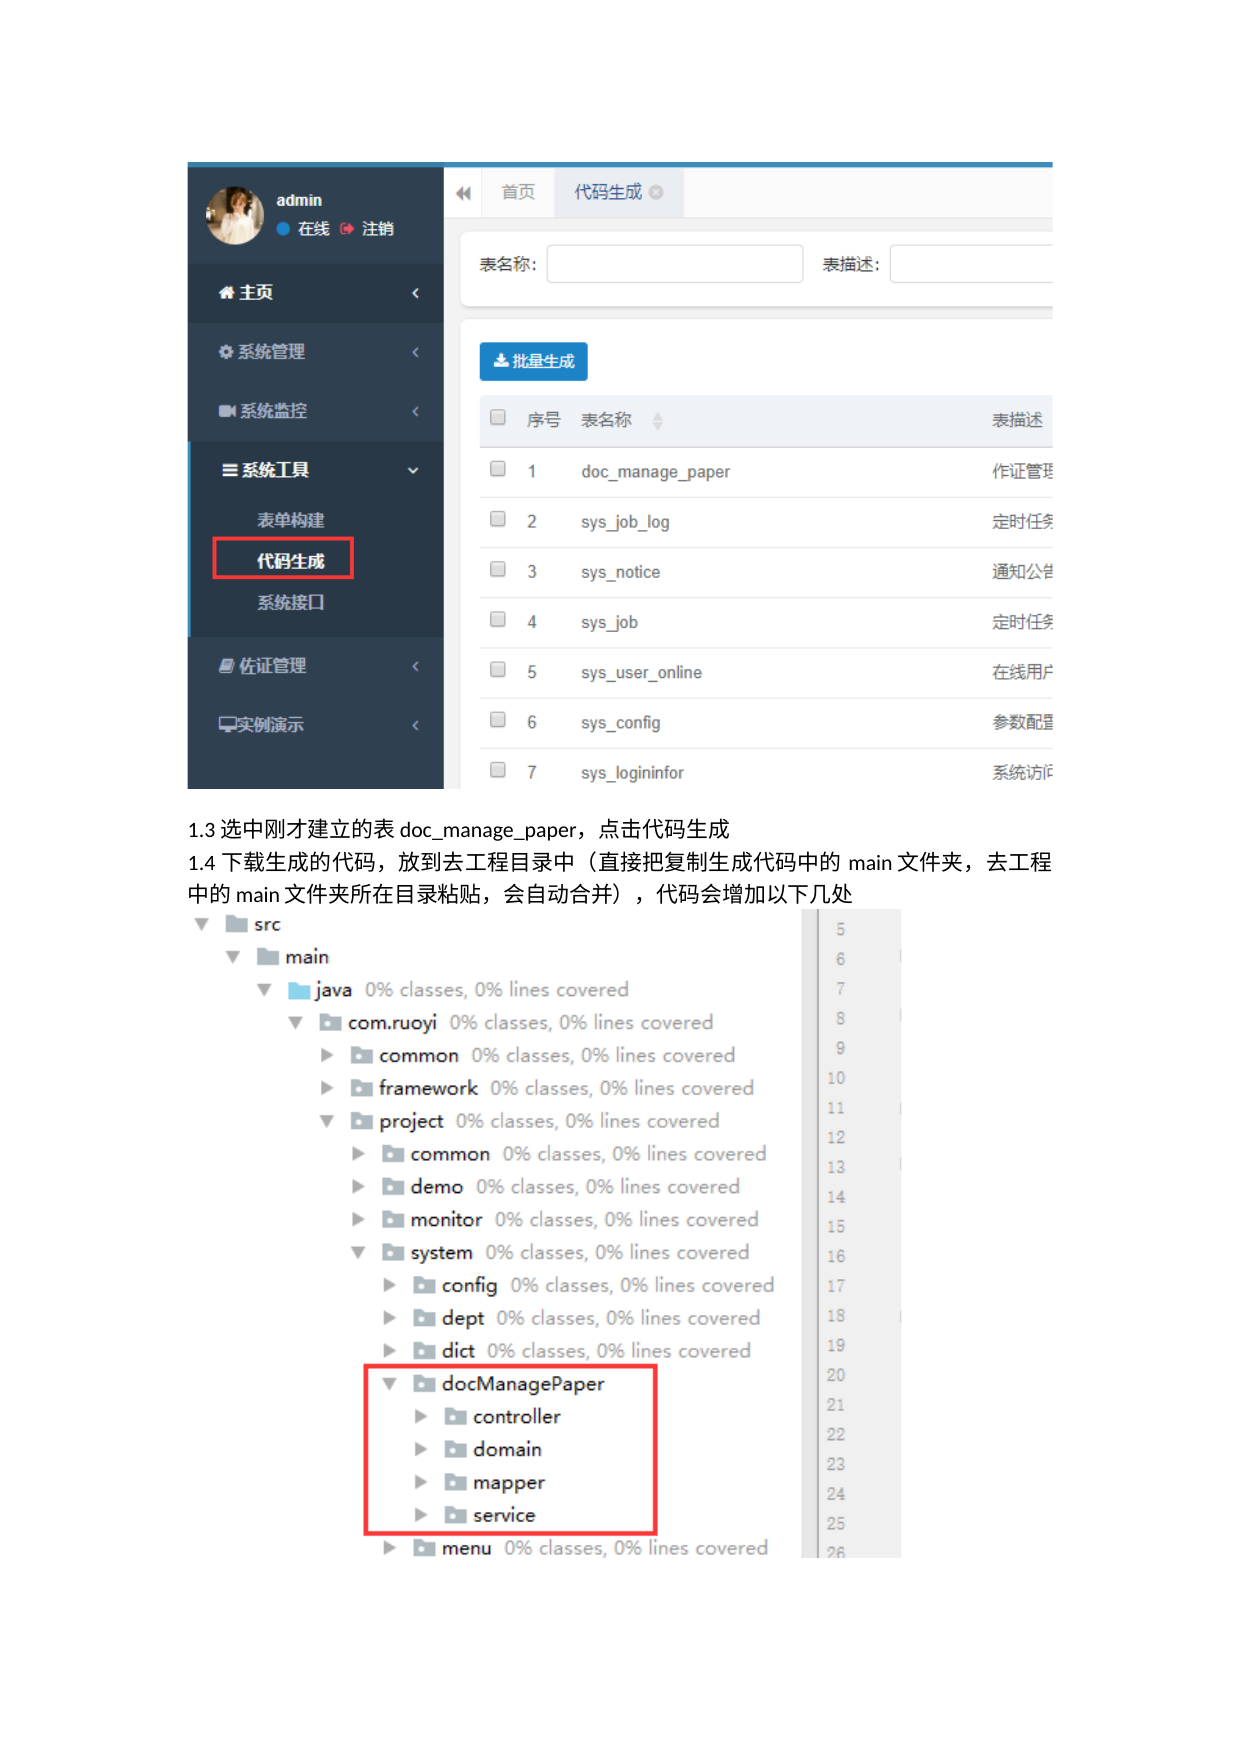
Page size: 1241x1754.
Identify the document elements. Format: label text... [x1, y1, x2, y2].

picture [187, 162, 1053, 789]
text 1.3 选中刚才建立的表doc_manage_paper，点击代码生成 [187, 812, 1053, 844]
picture [187, 909, 902, 1558]
text 1.4 下载生成的代码，放到去工程目录中（直接把复制生成代码中的main文件夹，去工程中的main文件夹所在目录粘贴，会自动合并），代码会增加以下几处 [187, 844, 1053, 909]
